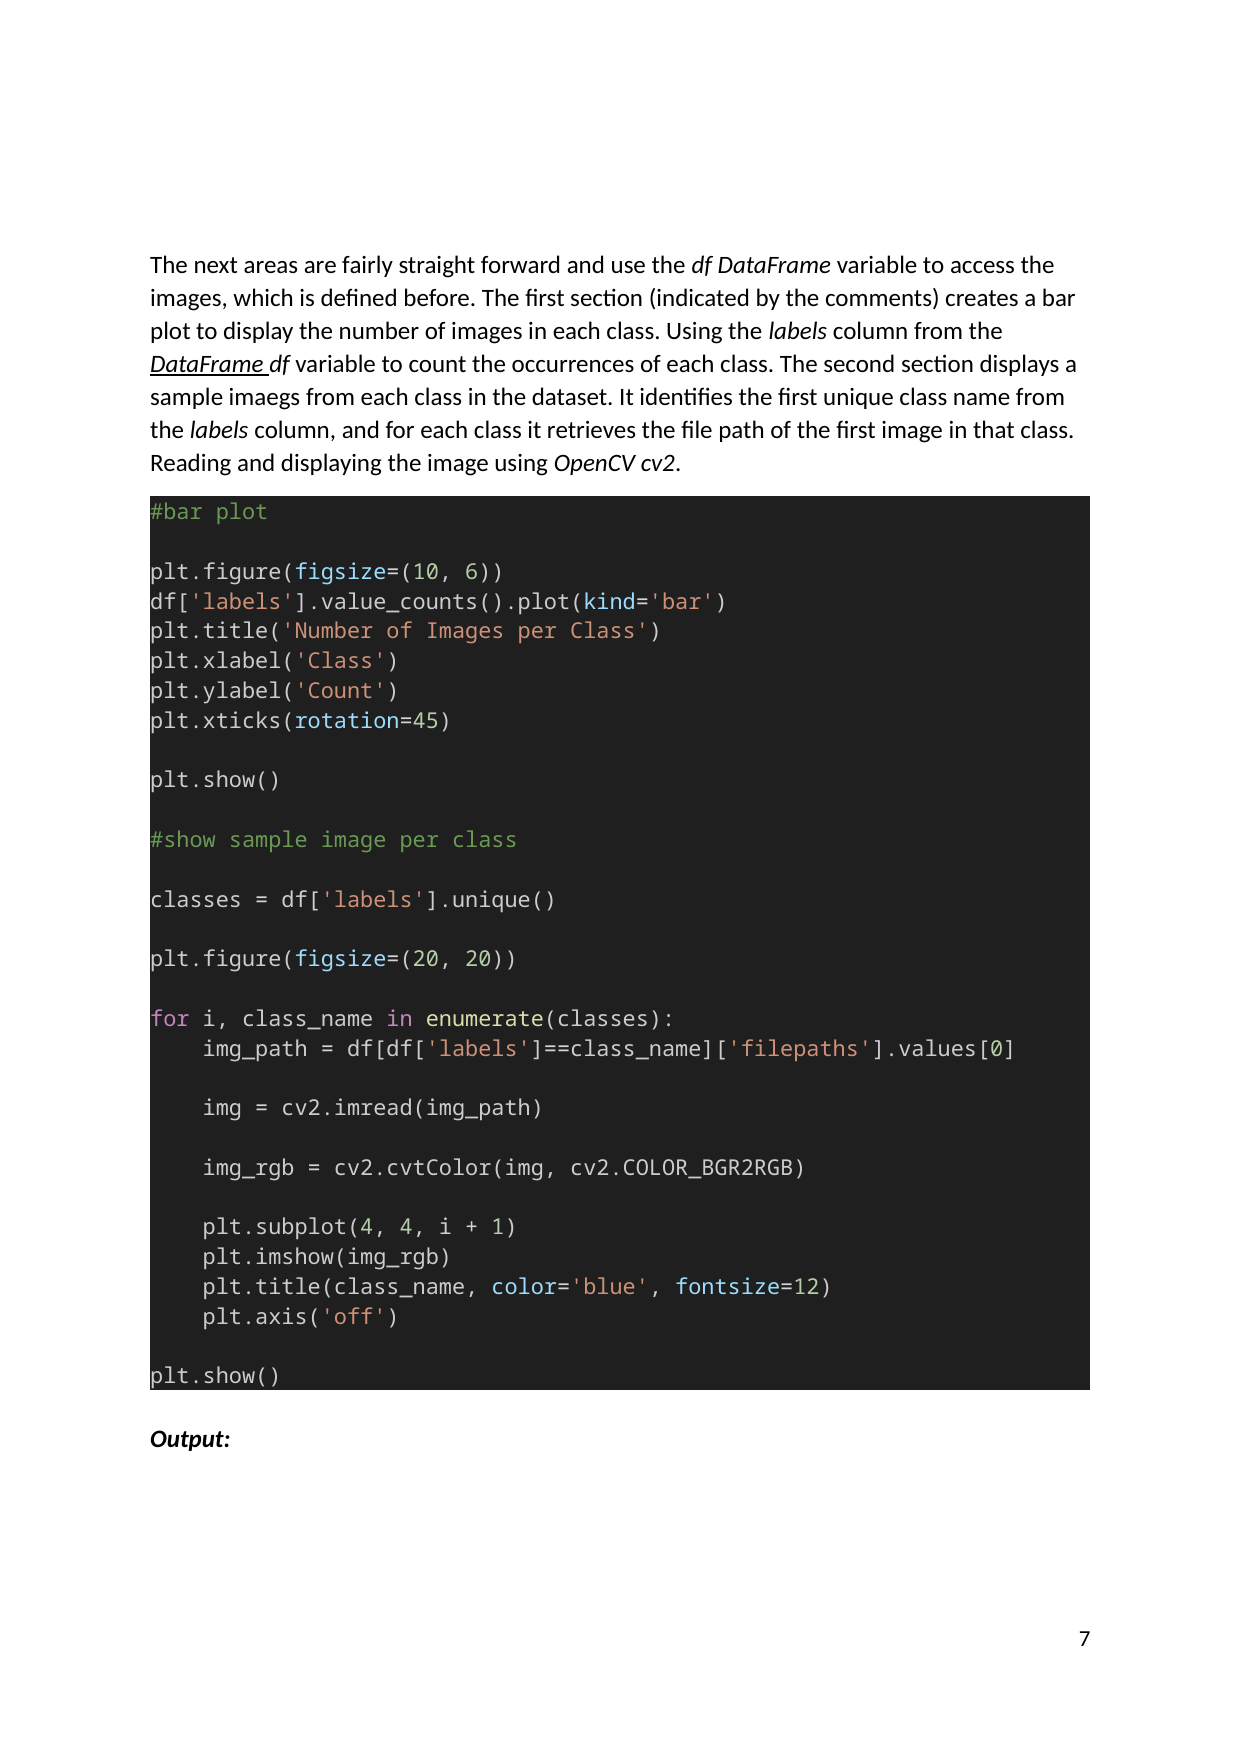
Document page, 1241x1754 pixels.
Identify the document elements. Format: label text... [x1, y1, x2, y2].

text Output: [150, 1423, 1090, 1453]
text The next areas are fairly straight forward and use the df DataFrame variable to access the images, which is defined before. The first section (indicated by the comments) creates a bar plot to display the number of images in each class. Using the labels column from the DataFrame df variable to count the occurrences of each class. The second section displays a sample imaegs from each class in the dataset. It identifies the first unique class name from the labels column, and for each class it retrieves the file path of the first image in that class. Reading and displaying the image using OpenCV cv2. [150, 249, 1090, 477]
text plt.xlabel('Class') [150, 645, 1090, 675]
text plt.xticks(rotation=45) [150, 705, 1090, 734]
text img_rgb = cv2.cvtColor(img, cv2.COLOR_BGR2RGB) [150, 1152, 1090, 1181]
text plt.subplot(4, 4, i + 1) [150, 1211, 1090, 1241]
text plt.figure(figsize=(10, 6)) [150, 556, 1090, 586]
text plt.imshow(img_rgb) [150, 1241, 1090, 1271]
text plt.show() [150, 1360, 1090, 1390]
text plt.title(class_name, color='blue', fontsize=12) [150, 1271, 1090, 1301]
text plt.show() [150, 764, 1090, 794]
text #bar plot [150, 496, 1090, 526]
text for i, class_name in enumerate(classes): [150, 1003, 1090, 1032]
text img_path = df[df['labels']==class_name]['filepaths'].values[0] [150, 1032, 1090, 1062]
text plt.axis('off') [150, 1301, 1090, 1330]
text #show sample image per class [150, 824, 1090, 854]
text plt.title('Number of Images per Class') [150, 615, 1090, 645]
text classes = df['labels'].unique() [150, 883, 1090, 913]
text plt.figure(figsize=(20, 20)) [150, 943, 1090, 973]
text plt.ylabel('Count') [150, 675, 1090, 705]
text df['labels'].value_counts().plot(kind='bar') [150, 586, 1090, 615]
text img = cv2.imread(img_path) [150, 1092, 1090, 1122]
